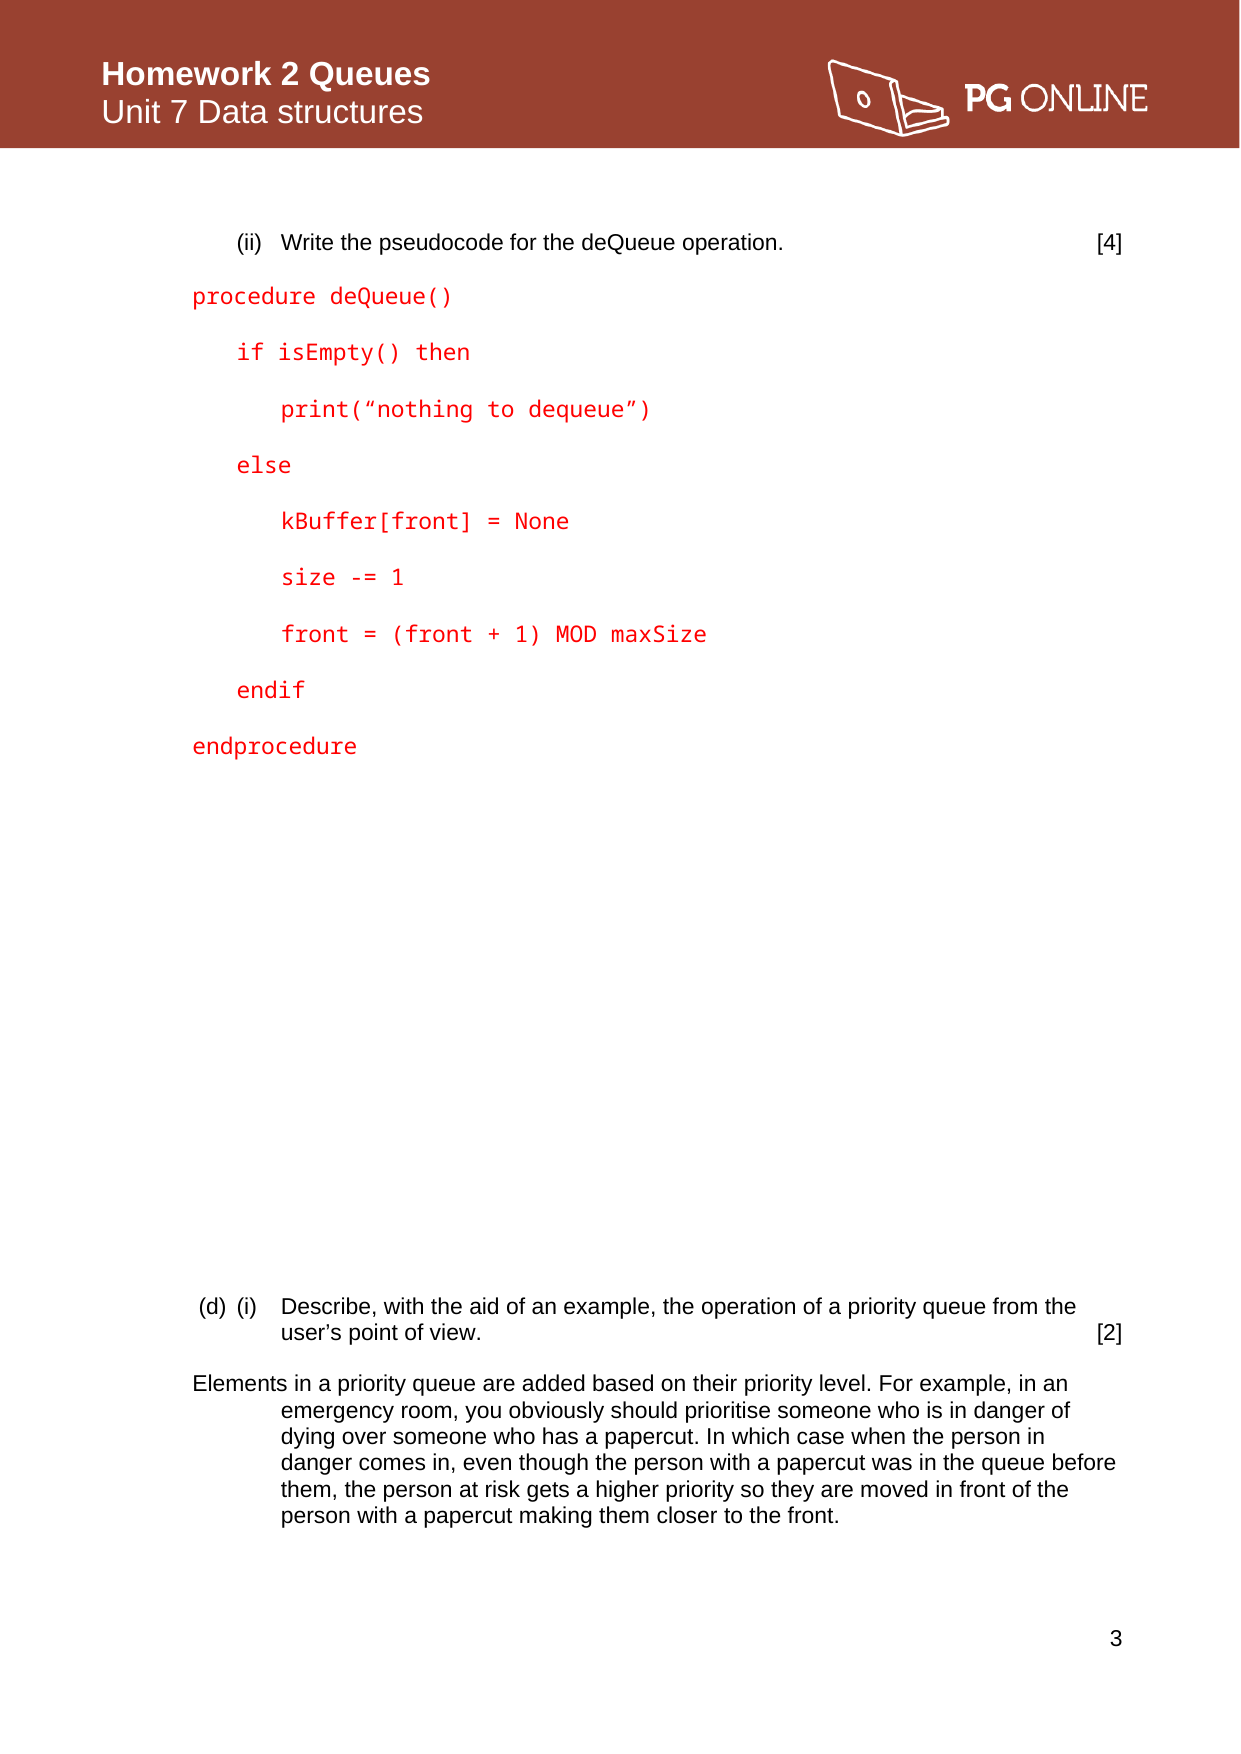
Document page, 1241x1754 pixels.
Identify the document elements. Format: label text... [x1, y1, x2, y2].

text (d) (i) Describe, with the aid of an example, the operation of a priority queue from the user’s point of view. [2] [192, 1293, 1122, 1345]
text endif [192, 674, 1122, 705]
text print(“nothing to dequeue”) [192, 393, 1122, 424]
text size -= 1 [192, 561, 1122, 593]
picture [827, 59, 1148, 137]
text Elements in a priority queue are added based on their priority level. For example, in an emergency room, you obviously should prioritise someone who is in danger of dying over someone who has a papercut. In which case when the person in danger comes in, even though the person with a papercut was in the queue before them, the person at risk gets a higher priority so they are moved in front of the person with a papercut making them closer to the front. [192, 1370, 1122, 1528]
text endprocedure [192, 730, 1122, 761]
text front = (front + 1) MOD maxSize [192, 618, 1122, 649]
text else [192, 449, 1122, 480]
text if isEmpty() then [192, 336, 1122, 368]
text kBuffer[front] = None [192, 505, 1122, 536]
text (ii) Write the pseudocode for the deQueue operation. [4] [148, 229, 1122, 255]
text procedure deQueue() [192, 280, 1122, 311]
